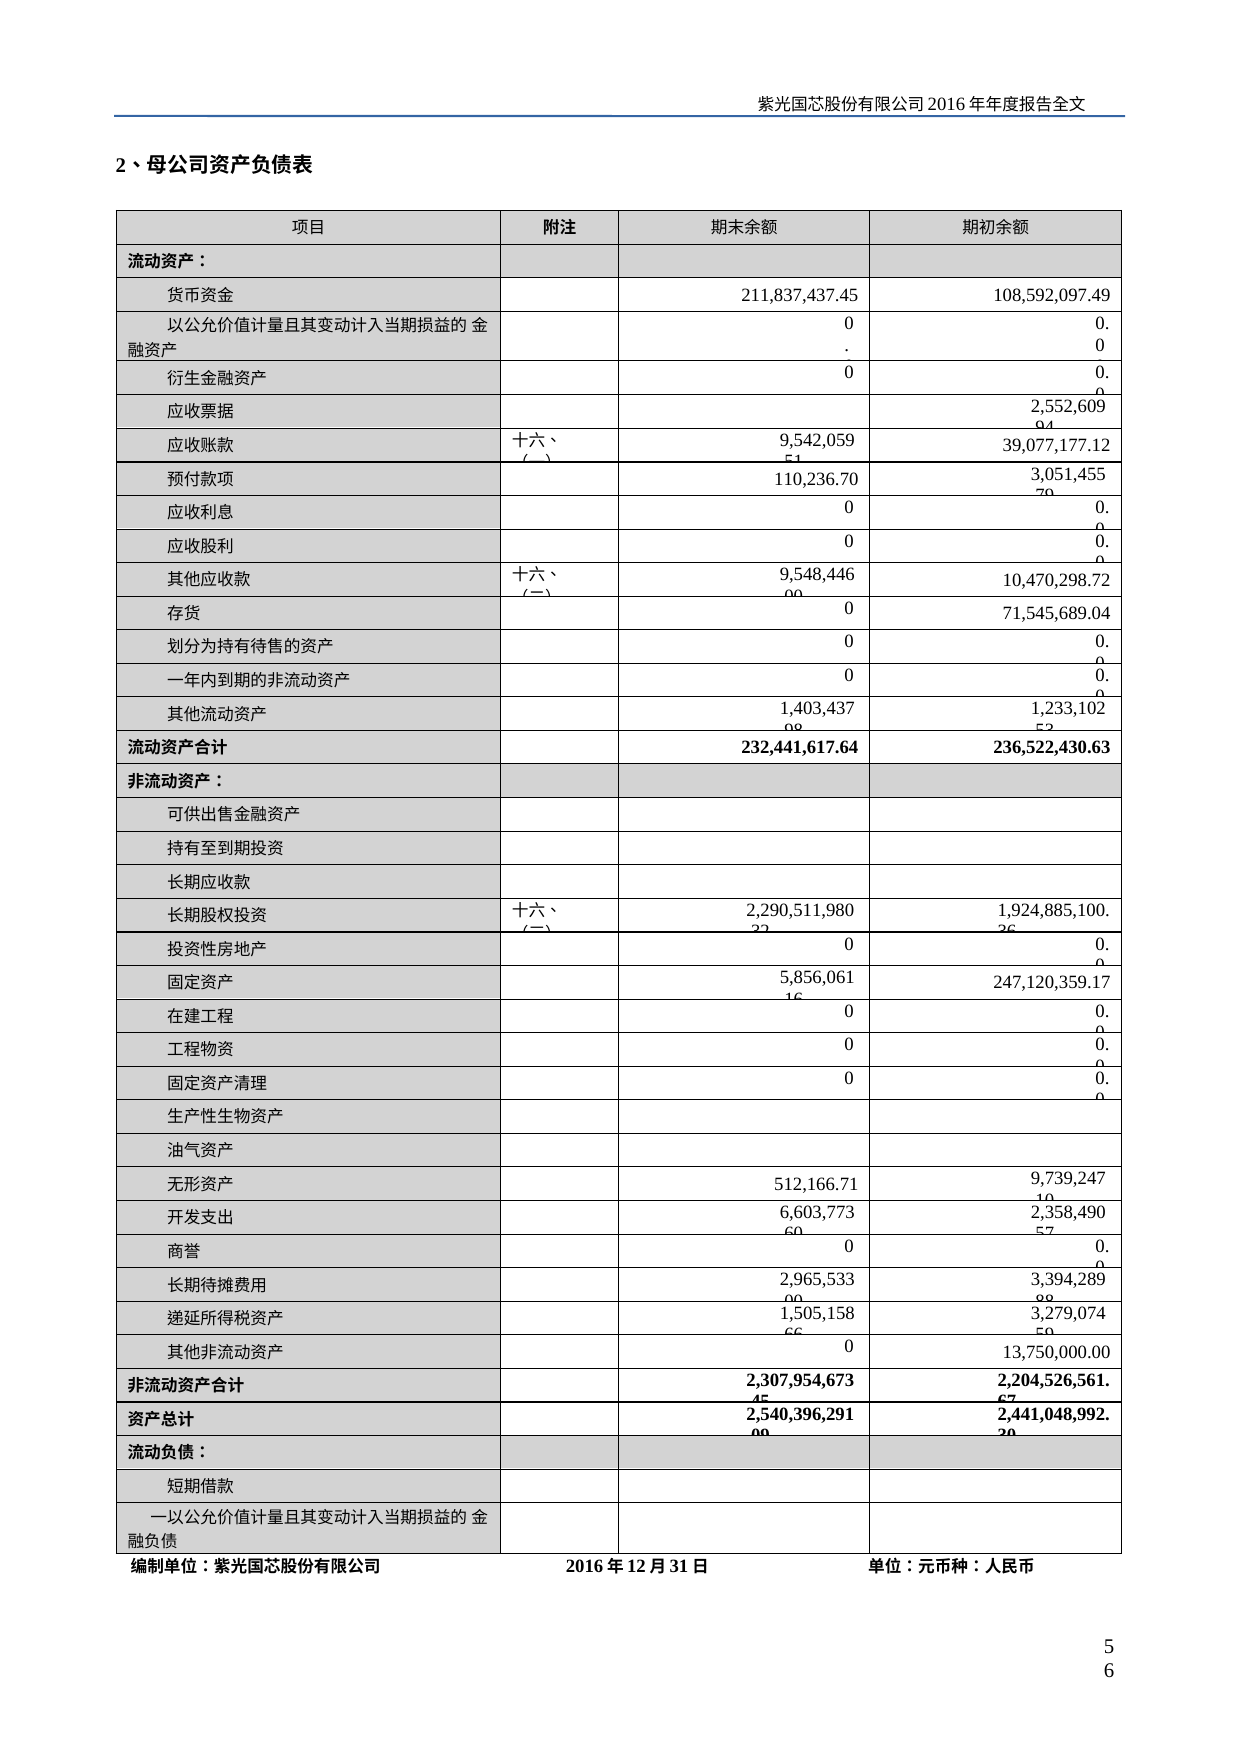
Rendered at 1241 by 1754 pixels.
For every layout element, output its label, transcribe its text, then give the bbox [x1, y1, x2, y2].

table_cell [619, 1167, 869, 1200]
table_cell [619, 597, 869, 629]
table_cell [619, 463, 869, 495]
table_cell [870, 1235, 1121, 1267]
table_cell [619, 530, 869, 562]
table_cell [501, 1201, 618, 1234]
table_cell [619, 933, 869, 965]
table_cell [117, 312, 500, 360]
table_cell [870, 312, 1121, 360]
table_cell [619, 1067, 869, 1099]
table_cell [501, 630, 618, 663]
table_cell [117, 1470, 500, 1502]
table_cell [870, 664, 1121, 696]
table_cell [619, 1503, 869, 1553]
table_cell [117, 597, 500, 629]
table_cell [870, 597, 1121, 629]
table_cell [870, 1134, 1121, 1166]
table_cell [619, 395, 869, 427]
text 2016年12月31日 [557, 1554, 717, 1577]
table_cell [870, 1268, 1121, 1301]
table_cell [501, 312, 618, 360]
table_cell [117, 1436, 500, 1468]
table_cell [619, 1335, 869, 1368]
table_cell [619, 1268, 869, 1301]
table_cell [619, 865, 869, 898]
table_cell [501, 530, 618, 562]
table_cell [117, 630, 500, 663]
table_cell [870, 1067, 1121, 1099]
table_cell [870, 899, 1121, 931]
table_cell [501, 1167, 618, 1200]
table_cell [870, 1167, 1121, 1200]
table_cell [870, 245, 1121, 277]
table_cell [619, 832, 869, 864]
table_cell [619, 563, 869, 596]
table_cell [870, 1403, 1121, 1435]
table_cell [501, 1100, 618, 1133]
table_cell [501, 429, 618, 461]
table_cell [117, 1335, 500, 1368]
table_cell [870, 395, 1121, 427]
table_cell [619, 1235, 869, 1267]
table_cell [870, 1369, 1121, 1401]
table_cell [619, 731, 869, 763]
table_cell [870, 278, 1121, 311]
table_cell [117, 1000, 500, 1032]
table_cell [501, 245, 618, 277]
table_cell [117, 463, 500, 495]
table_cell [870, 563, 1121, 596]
text 编制单位：紫光国芯股份有限公司 [130, 1554, 417, 1577]
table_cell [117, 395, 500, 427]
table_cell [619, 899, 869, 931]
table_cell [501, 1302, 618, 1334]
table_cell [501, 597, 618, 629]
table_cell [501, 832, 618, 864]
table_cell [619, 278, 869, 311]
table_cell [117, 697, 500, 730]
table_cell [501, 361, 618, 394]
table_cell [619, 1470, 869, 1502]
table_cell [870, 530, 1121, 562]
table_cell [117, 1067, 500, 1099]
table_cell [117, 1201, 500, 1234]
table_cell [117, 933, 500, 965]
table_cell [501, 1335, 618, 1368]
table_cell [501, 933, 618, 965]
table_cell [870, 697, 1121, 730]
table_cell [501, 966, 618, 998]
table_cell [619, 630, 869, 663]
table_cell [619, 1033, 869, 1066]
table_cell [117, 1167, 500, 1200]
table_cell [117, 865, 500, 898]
text 单位：元币种：人民币 [868, 1554, 1079, 1577]
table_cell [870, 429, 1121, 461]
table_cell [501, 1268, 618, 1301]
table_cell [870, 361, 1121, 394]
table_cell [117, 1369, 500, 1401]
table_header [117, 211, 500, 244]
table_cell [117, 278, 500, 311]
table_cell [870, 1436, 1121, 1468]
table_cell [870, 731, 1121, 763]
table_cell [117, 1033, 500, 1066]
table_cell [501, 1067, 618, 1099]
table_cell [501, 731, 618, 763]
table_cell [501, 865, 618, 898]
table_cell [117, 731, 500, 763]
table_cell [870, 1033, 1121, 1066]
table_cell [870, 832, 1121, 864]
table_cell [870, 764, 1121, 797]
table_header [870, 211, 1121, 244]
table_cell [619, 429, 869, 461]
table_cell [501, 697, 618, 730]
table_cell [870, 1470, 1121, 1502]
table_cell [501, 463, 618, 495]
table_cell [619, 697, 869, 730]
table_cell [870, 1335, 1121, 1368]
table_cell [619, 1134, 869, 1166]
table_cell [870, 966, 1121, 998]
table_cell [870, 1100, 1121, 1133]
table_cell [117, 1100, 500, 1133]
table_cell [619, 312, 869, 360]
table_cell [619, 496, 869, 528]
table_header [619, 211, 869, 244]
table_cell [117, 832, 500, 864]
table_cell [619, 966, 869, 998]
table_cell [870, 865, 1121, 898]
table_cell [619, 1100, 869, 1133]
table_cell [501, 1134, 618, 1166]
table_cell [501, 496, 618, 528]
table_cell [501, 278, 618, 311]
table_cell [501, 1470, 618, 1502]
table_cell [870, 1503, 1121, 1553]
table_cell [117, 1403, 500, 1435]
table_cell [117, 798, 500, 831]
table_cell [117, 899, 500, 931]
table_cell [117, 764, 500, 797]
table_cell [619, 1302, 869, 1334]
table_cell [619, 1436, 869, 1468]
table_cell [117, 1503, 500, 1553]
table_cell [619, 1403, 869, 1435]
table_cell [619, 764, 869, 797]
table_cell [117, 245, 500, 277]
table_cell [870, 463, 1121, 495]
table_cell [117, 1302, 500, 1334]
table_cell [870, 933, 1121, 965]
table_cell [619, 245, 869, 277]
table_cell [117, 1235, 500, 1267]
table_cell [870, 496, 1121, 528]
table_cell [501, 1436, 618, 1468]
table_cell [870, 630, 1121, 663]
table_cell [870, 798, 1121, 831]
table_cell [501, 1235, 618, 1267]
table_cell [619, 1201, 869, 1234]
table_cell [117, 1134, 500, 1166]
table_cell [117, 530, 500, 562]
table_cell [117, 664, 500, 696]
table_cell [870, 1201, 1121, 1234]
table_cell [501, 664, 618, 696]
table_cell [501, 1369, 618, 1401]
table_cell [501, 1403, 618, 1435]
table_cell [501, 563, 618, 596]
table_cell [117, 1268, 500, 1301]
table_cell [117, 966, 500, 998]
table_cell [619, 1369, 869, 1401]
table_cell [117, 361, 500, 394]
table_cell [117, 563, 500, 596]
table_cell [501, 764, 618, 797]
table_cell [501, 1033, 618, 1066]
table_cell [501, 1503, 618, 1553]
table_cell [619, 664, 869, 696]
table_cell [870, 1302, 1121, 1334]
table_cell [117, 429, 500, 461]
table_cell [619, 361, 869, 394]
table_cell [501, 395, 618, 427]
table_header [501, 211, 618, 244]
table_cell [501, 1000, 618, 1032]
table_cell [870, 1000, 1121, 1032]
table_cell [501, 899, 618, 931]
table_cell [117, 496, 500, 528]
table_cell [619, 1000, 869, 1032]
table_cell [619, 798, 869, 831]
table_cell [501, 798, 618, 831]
text 2、母公司资产负债表 [115, 150, 1123, 178]
